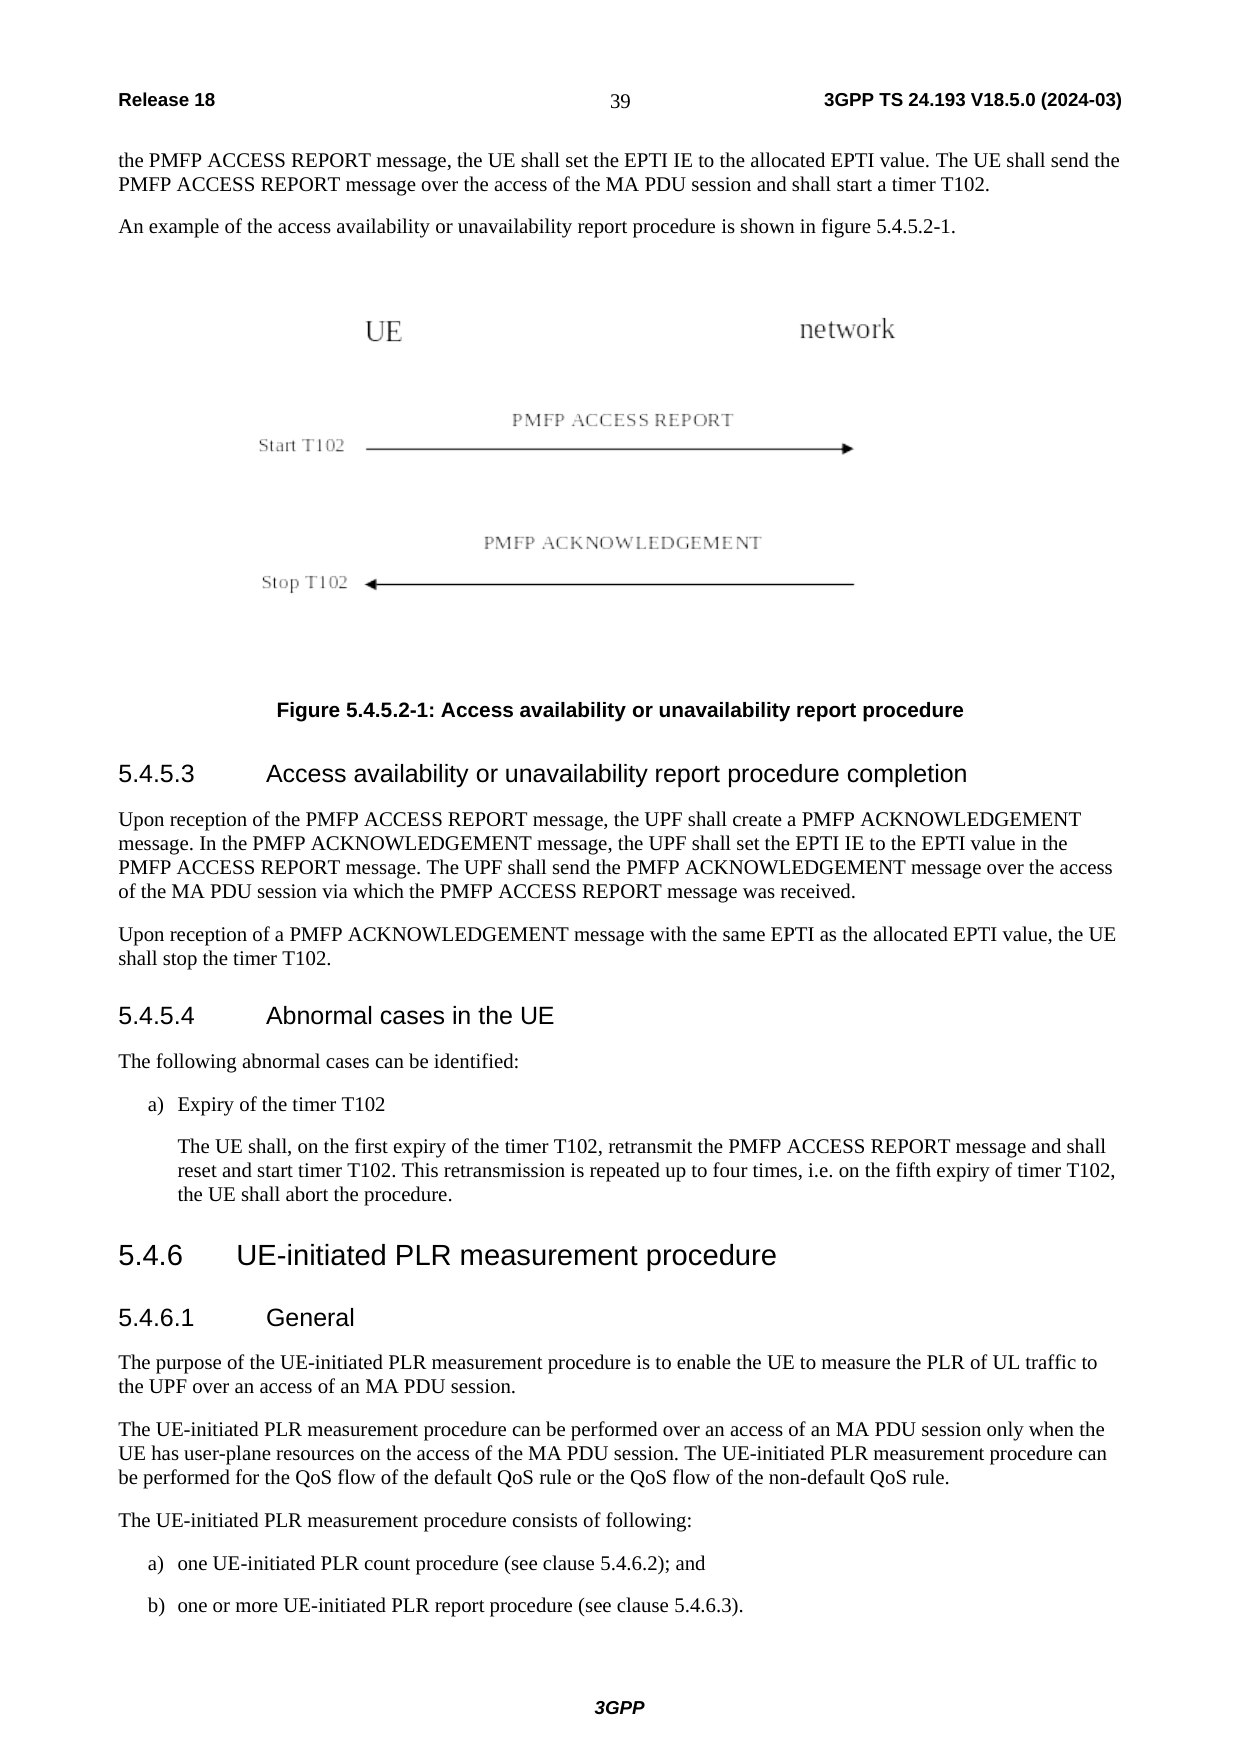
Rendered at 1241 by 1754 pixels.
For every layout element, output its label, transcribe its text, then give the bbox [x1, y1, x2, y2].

text Upon reception of a PMFP ACKNOWLEDGEMENT message with the same EPTI as the allocated EPTI value, the UE shall stop the timer T102. [118, 922, 1122, 970]
text Upon reception of the PMFP ACCESS REPORT message, the UPF shall create a PMFP ACKNOWLEDGEMENT message. In the PMFP ACKNOWLEDGEMENT message, the UPF shall set the EPTI IE to the EPTI value in the PMFP ACCESS REPORT message. The UPF shall send the PMFP ACKNOWLEDGEMENT message over the access of the MA PDU session via which the PMFP ACCESS REPORT message was received. [118, 807, 1122, 903]
subtitle 5.4.6 UE-initiated PLR measurement procedure [118, 1238, 1122, 1271]
text Figure 5.4.5.2-1: Access availability or unavailability report procedure [118, 698, 1122, 722]
text b) one or more UE-initiated PLR report procedure (see clause 5.4.6.3). [148, 1593, 1122, 1617]
text The purpose of the UE-initiated PLR measurement procedure is to enable the UE to measure the PLR of UL traffic to the UPF over an access of an MA PDU session. [118, 1350, 1122, 1398]
subtitle 5.4.5.3 Access availability or unavailability report procedure completion [118, 759, 1122, 788]
text An example of the access availability or unavailability report procedure is shown in figure 5.4.5.2-1. [118, 214, 1122, 238]
text a) one UE-initiated PLR count procedure (see clause 5.4.6.2); and [148, 1551, 1122, 1575]
text The following abnormal cases can be identified: [118, 1049, 1122, 1073]
subtitle 5.4.5.4 Abnormal cases in the UE [118, 1001, 1122, 1030]
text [118, 147, 1122, 196]
text The UE shall, on the first expiry of the timer T102, retransmit the PMFP ACCESS REPORT message and shall reset and start timer T102. This retransmission is repeated up to four times, i.e. on the fifth expiry of timer T102, the UE shall abort the procedure. [148, 1134, 1122, 1206]
text a) Expiry of the timer T102 [148, 1091, 1122, 1116]
subtitle 5.4.6.1 General [118, 1302, 1122, 1331]
text The UE-initiated PLR measurement procedure can be performed over an access of an MA PDU session only when the UE has user-plane resources on the access of the MA PDU session. The UE-initiated PLR measurement procedure can be performed for the QoS flow of the default QoS rule or the QoS flow of the non-default QoS rule. [118, 1417, 1122, 1489]
text The UE-initiated PLR measurement procedure consists of following: [118, 1508, 1122, 1532]
